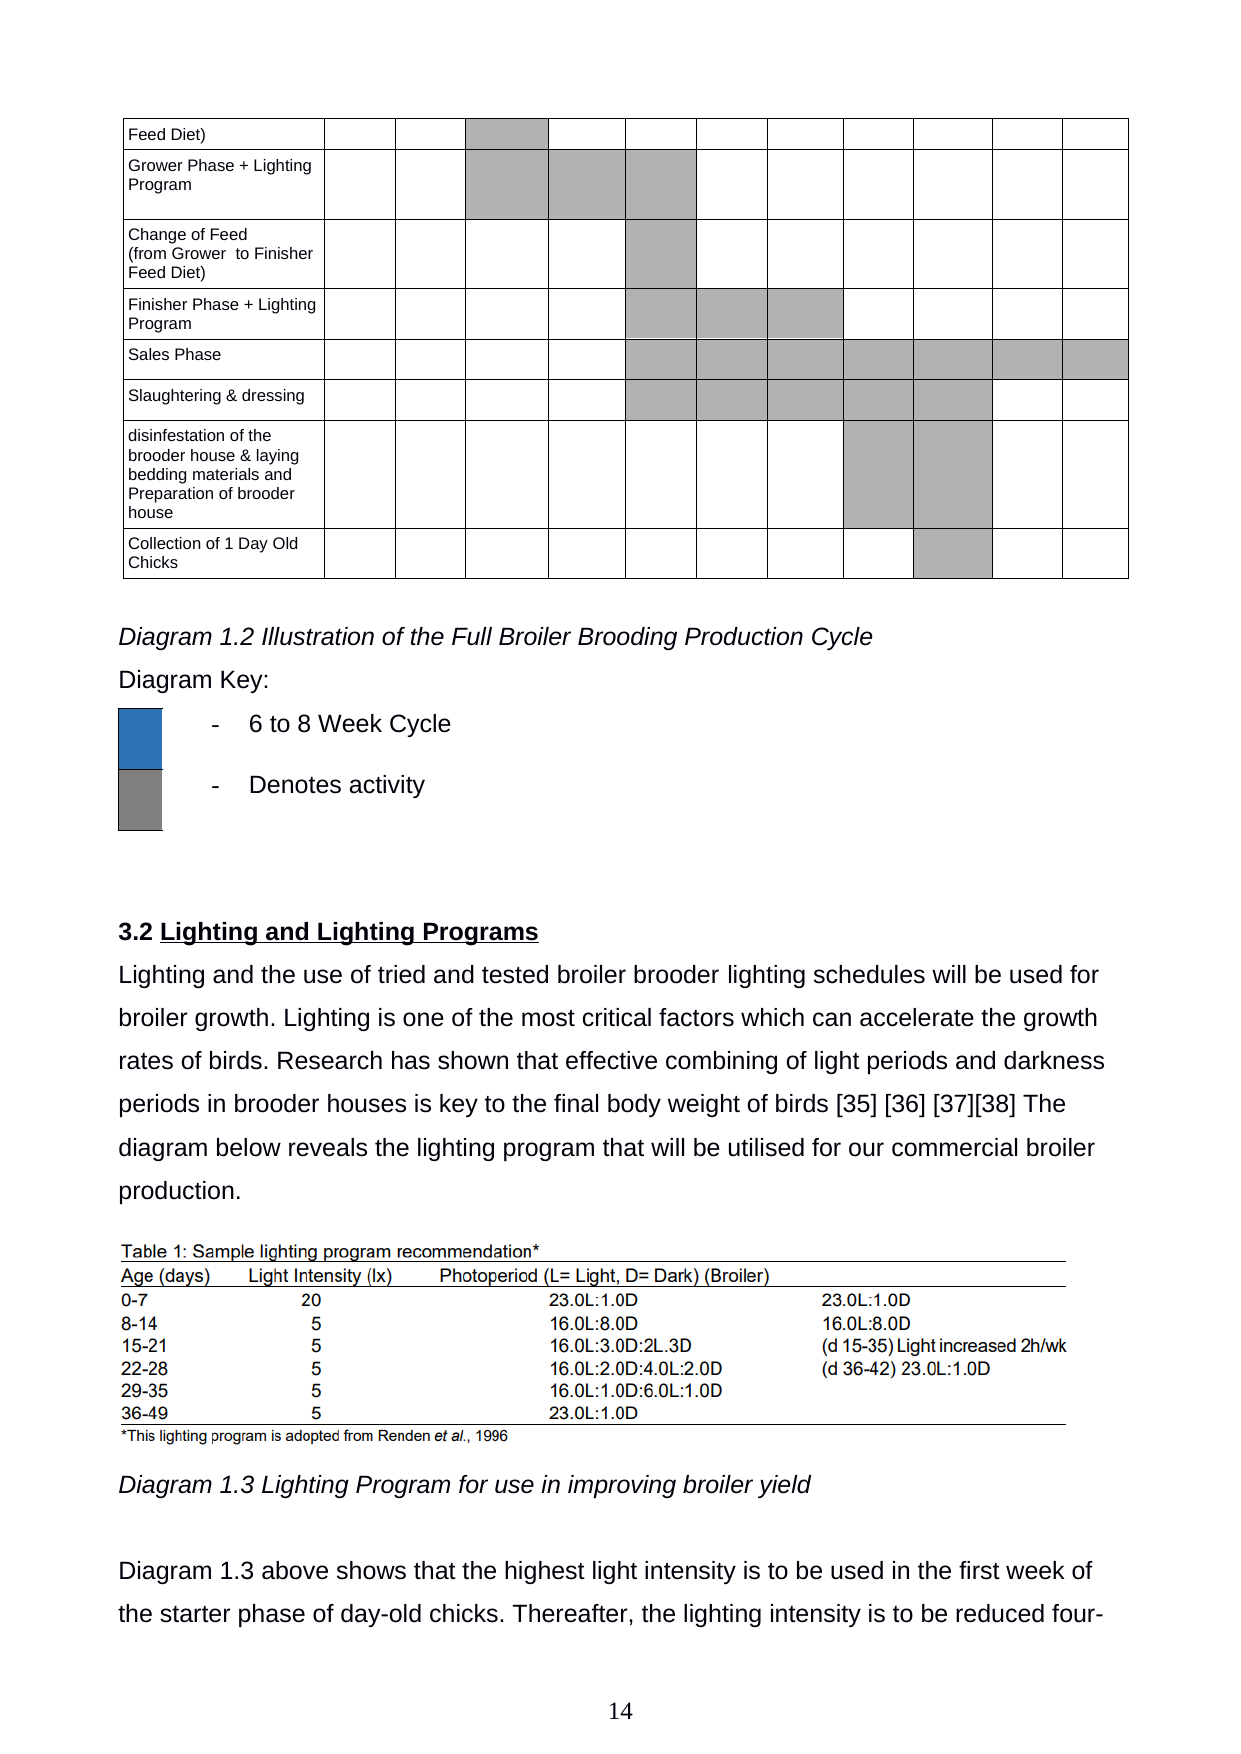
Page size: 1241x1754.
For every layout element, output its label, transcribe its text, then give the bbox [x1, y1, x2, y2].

table_cell [1063, 421, 1128, 528]
table_cell Finisher Phase + Lighting Program [124, 289, 324, 338]
table_cell [993, 529, 1062, 578]
table_cell [993, 150, 1062, 219]
table_cell [549, 340, 625, 379]
table_cell [466, 340, 548, 379]
table_cell [993, 289, 1062, 338]
table_cell [697, 529, 767, 578]
table_cell [914, 380, 992, 420]
table_cell [914, 150, 992, 219]
table_cell [914, 340, 992, 379]
table_cell [1063, 119, 1128, 149]
table_cell [993, 421, 1062, 528]
table_cell [549, 220, 625, 288]
table_cell [325, 119, 395, 149]
table_cell [626, 380, 696, 420]
table_cell [993, 119, 1062, 149]
table_cell [466, 119, 548, 149]
table_cell [1063, 150, 1128, 219]
table_cell [697, 119, 767, 149]
table_cell [844, 119, 913, 149]
table_cell [119, 770, 162, 830]
table_cell [844, 289, 913, 338]
table_cell [768, 119, 843, 149]
table_cell [549, 529, 625, 578]
table_cell [768, 529, 843, 578]
table_cell [697, 150, 767, 219]
table_cell [325, 150, 395, 219]
table_cell [325, 529, 395, 578]
table_cell [626, 289, 696, 338]
table_cell [993, 380, 1062, 420]
text Diagram Key: [118, 665, 1122, 694]
table_cell [325, 380, 395, 420]
table_cell [466, 220, 548, 288]
table_cell [466, 289, 548, 338]
table_cell [626, 220, 696, 288]
table_cell [549, 421, 625, 528]
table_cell [914, 220, 992, 288]
table_cell [768, 150, 843, 219]
table_cell [396, 119, 465, 149]
table_cell Denotes activity [163, 769, 532, 830]
table_cell [844, 421, 913, 528]
table_cell [697, 340, 767, 379]
table_cell [396, 289, 465, 338]
table_cell [466, 150, 548, 219]
table_cell [1063, 529, 1128, 578]
table_cell [697, 220, 767, 288]
table_cell [396, 529, 465, 578]
table_cell [1063, 220, 1128, 288]
table_cell [1063, 340, 1128, 379]
table_cell [914, 119, 992, 149]
table_cell [993, 340, 1062, 379]
picture [118, 1218, 1093, 1456]
table_cell [768, 340, 843, 379]
table_cell [768, 220, 843, 288]
table_cell [844, 150, 913, 219]
table_cell disinfestation of the brooder house & laying bedding materials and Preparation of brooder house [124, 421, 324, 528]
table_cell [325, 421, 395, 528]
table_cell [325, 289, 395, 338]
table_cell [844, 220, 913, 288]
table_cell [396, 421, 465, 528]
table_cell [396, 220, 465, 288]
table_cell [993, 220, 1062, 288]
text 3.2 Lighting and Lighting Programs [118, 917, 1122, 946]
table_cell [768, 289, 843, 338]
table_cell Change of Feed (from Grower to Finisher Feed Diet) [124, 220, 324, 288]
table_cell [466, 529, 548, 578]
table_cell [914, 529, 992, 578]
table_header 6 to 8 Week Cycle [163, 708, 532, 769]
table_cell [626, 119, 696, 149]
table_cell [549, 289, 625, 338]
table_cell [396, 150, 465, 219]
text Diagram 1.2 Illustration of the Full Broiler Brooding Production Cycle [118, 622, 1122, 651]
table_cell Slaughtering & dressing [124, 380, 324, 420]
text Lighting and the use of tried and tested broiler brooder lighting schedules will be used for broiler growth. Lighting is one of the most critical factors which can accelerate the growth rates of birds. Research has shown that effective combining of light periods and darkness periods in brooder houses is key to the final body weight of birds [35] [36] [37][38] The diagram below reveals the lighting program that will be utilised for our commercial broiler production. [118, 960, 1122, 1204]
table_cell [914, 289, 992, 338]
table_cell Collection of 1 Day Old Chicks [124, 529, 324, 578]
text Diagram 1.3 Lighting Program for use in improving broiler yield [118, 1470, 1122, 1499]
table_cell [626, 529, 696, 578]
table_cell Change of Feed (from Starter to Grower Feed Diet) [124, 119, 324, 149]
table_cell [1063, 289, 1128, 338]
table_cell Grower Phase + Lighting Program [124, 150, 324, 219]
table_cell [466, 380, 548, 420]
table_cell [844, 380, 913, 420]
table_cell [844, 340, 913, 379]
table_cell [325, 220, 395, 288]
table_cell [396, 340, 465, 379]
table_cell [768, 380, 843, 420]
table_cell [697, 289, 767, 338]
table_cell [549, 119, 625, 149]
table_cell [697, 421, 767, 528]
table_cell [626, 150, 696, 219]
table_cell [914, 421, 992, 528]
table_cell [626, 340, 696, 379]
table_cell [844, 529, 913, 578]
table_cell [697, 380, 767, 420]
table_cell [549, 150, 625, 219]
table_cell [549, 380, 625, 420]
table_cell [1063, 380, 1128, 420]
table_cell [626, 421, 696, 528]
table_cell [396, 380, 465, 420]
table_cell Sales Phase [124, 340, 324, 379]
table_header [119, 709, 162, 769]
table_cell [466, 421, 548, 528]
table_cell [325, 340, 395, 379]
table_cell [768, 421, 843, 528]
